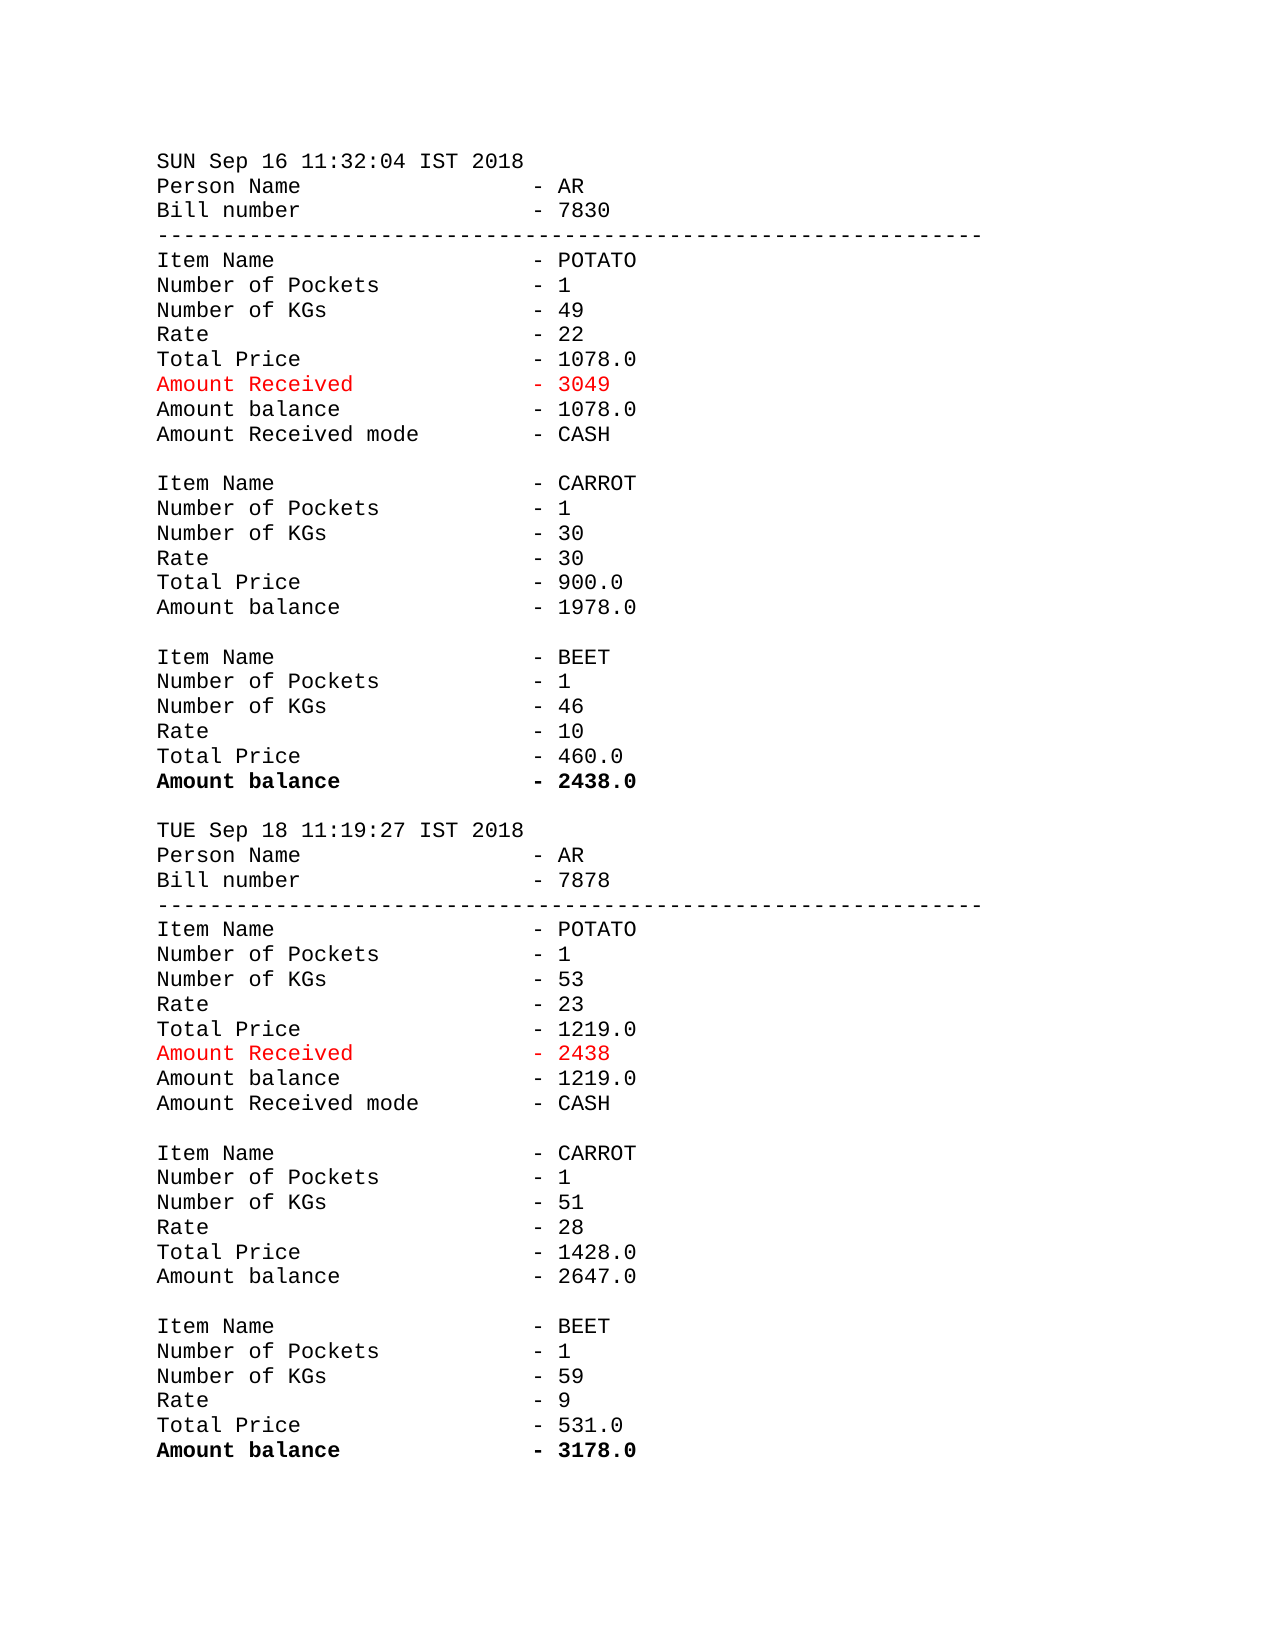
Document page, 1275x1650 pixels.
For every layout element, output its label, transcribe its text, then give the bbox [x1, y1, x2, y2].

text Amount Received mode - CASH [156, 1092, 1118, 1117]
text Total Price - 460.0 [156, 745, 1118, 770]
text Number of Pockets - 1 [156, 497, 1118, 522]
text Number of Pockets - 1 [156, 1340, 1118, 1365]
text Bill number - 7830 [156, 199, 1118, 224]
text Total Price - 1428.0 [156, 1241, 1118, 1266]
text Total Price - 1078.0 [156, 348, 1118, 373]
text Rate - 28 [156, 1216, 1118, 1241]
text Total Price - 531.0 [156, 1414, 1118, 1439]
text Rate - 23 [156, 993, 1118, 1018]
text Amount Received mode - CASH [156, 423, 1118, 447]
text Item Name - CARROT [156, 472, 1118, 497]
text Bill number - 7878 [156, 869, 1118, 894]
text Number of Pockets - 1 [156, 943, 1118, 968]
text Item Name - BEET [156, 1315, 1118, 1340]
text Number of KGs - 49 [156, 299, 1118, 323]
text --------------------------------------------------------------- [156, 894, 1118, 918]
text Item Name - CARROT [156, 1142, 1118, 1166]
text Item Name - POTATO [156, 249, 1118, 274]
text TUE Sep 18 11:19:27 IST 2018 [156, 819, 1118, 844]
text Number of KGs - 46 [156, 695, 1118, 720]
text Amount balance - 3178.0 [156, 1439, 1118, 1464]
text Amount balance - 1078.0 [156, 398, 1118, 423]
text Number of KGs - 51 [156, 1191, 1118, 1216]
text Item Name - POTATO [156, 918, 1118, 943]
text Person Name - AR [156, 175, 1118, 199]
text --------------------------------------------------------------- [156, 224, 1118, 249]
text Item Name - BEET [156, 646, 1118, 671]
text Amount balance - 1978.0 [156, 596, 1118, 621]
text Amount Received - 3049 [156, 373, 1118, 398]
text Amount balance - 1219.0 [156, 1067, 1118, 1092]
text Rate - 10 [156, 720, 1118, 745]
text Amount balance - 2438.0 [156, 770, 1118, 794]
text Total Price - 1219.0 [156, 1018, 1118, 1042]
text Rate - 9 [156, 1389, 1118, 1414]
text Number of KGs - 59 [156, 1365, 1118, 1389]
text Total Price - 900.0 [156, 571, 1118, 596]
text Person Name - AR [156, 844, 1118, 869]
text Number of Pockets - 1 [156, 1166, 1118, 1191]
text SUN Sep 16 11:32:04 IST 2018 [156, 150, 1118, 175]
text Number of Pockets - 1 [156, 671, 1118, 695]
text Rate - 22 [156, 323, 1118, 348]
text Number of KGs - 30 [156, 522, 1118, 547]
text Rate - 30 [156, 547, 1118, 571]
text Number of Pockets - 1 [156, 274, 1118, 299]
text Number of KGs - 53 [156, 968, 1118, 993]
text Amount Received - 2438 [156, 1042, 1118, 1067]
text Amount balance - 2647.0 [156, 1266, 1118, 1290]
